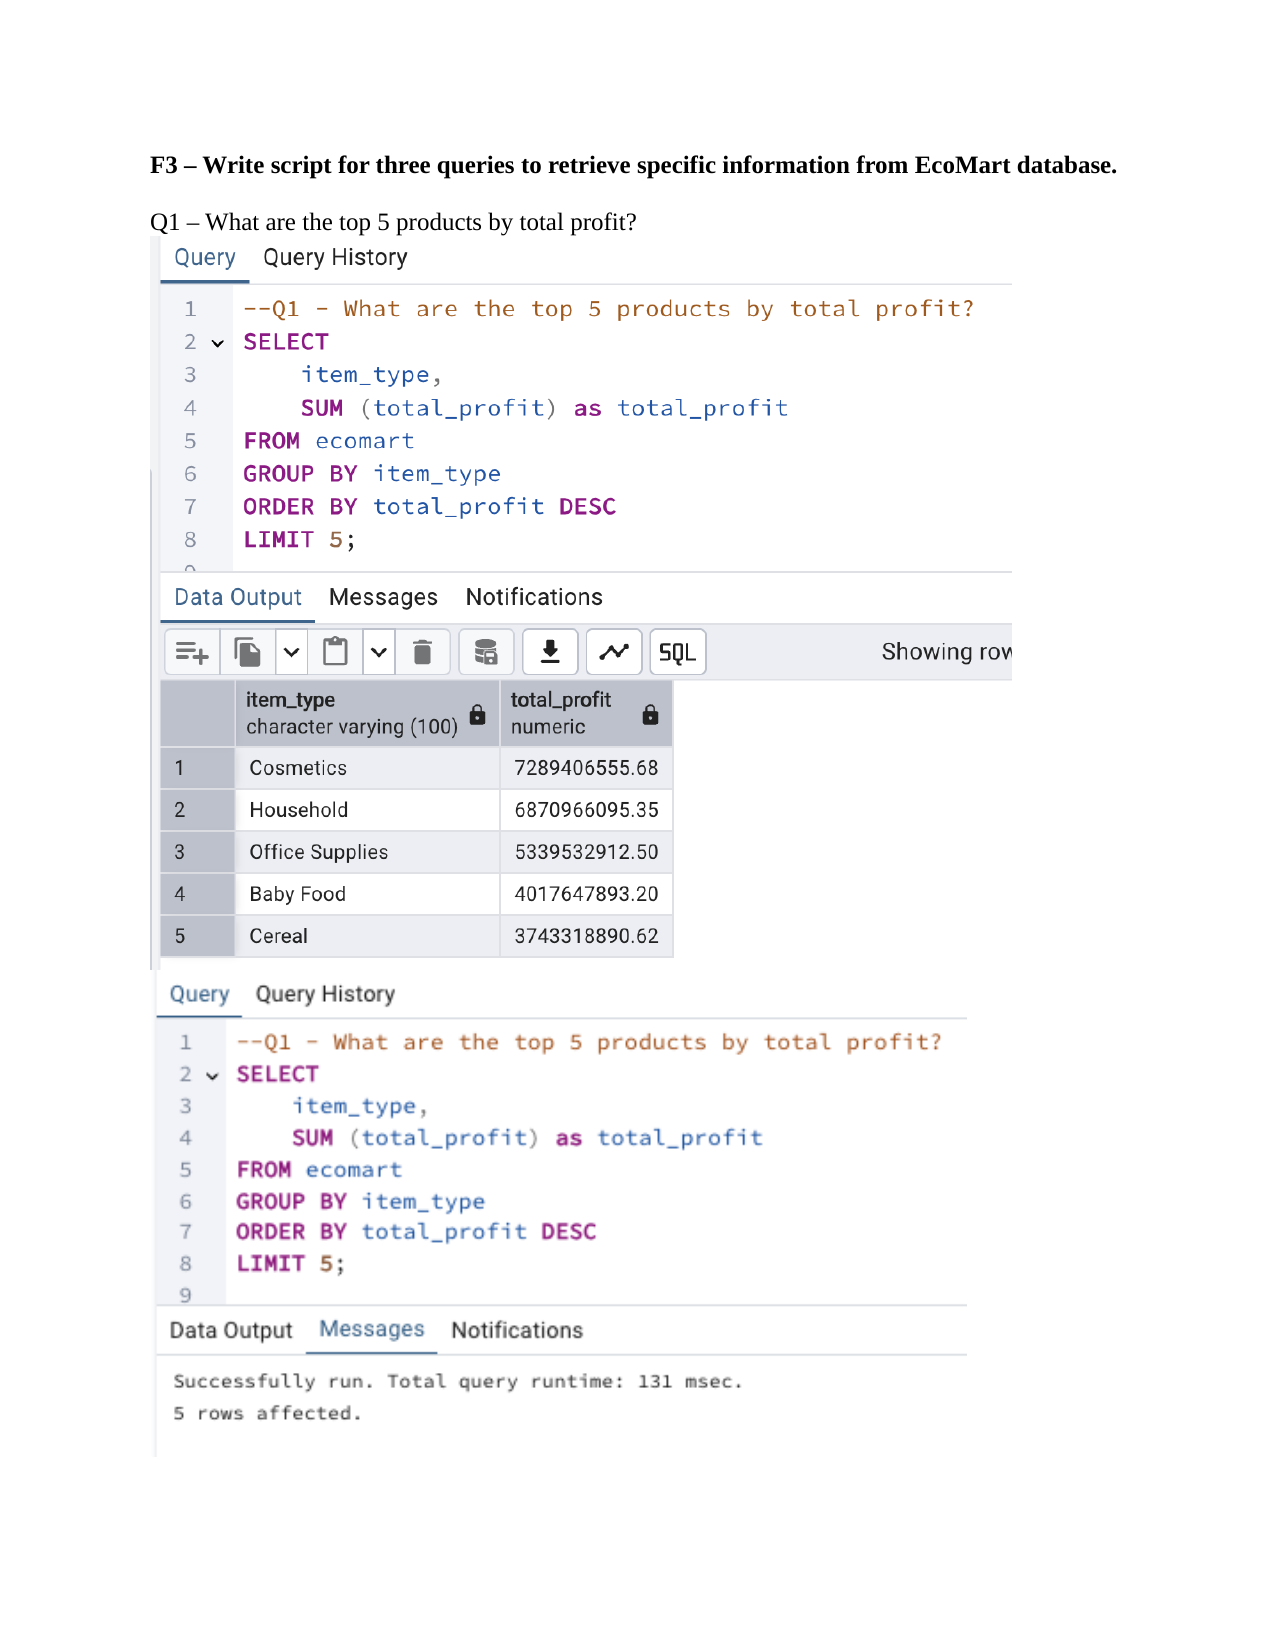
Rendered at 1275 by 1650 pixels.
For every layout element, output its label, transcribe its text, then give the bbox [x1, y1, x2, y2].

subtitle F3 – Write script for three queries to retrieve specific information from EcoMart database. [150, 150, 1125, 179]
picture [150, 236, 1012, 1457]
subtitle Q1 – What are the top 5 products by total profit? [150, 207, 1125, 236]
